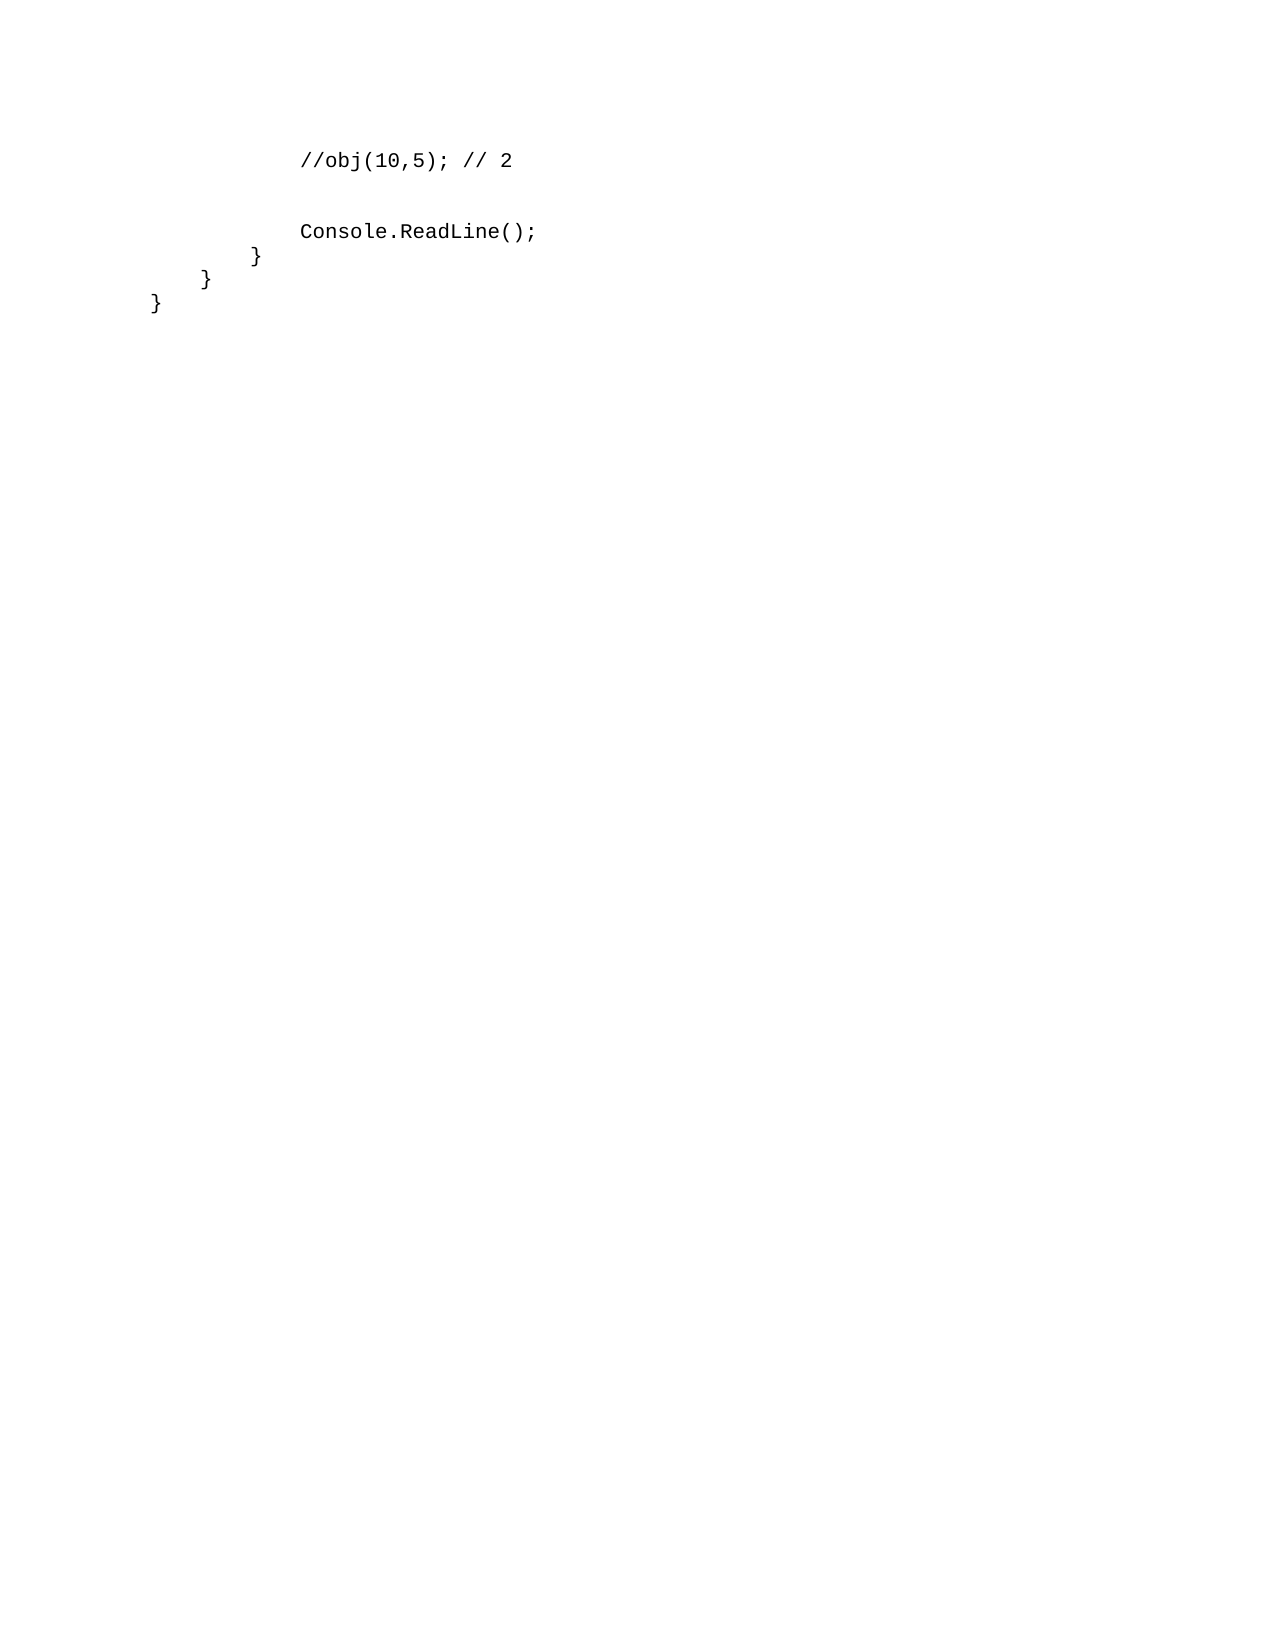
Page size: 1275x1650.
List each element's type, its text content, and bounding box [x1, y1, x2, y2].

text } [150, 244, 1125, 268]
text //obj(10,5); // 2 [150, 150, 1125, 174]
text Console.ReadLine(); [150, 221, 1125, 244]
text } [150, 268, 1125, 292]
text } [150, 292, 1125, 316]
